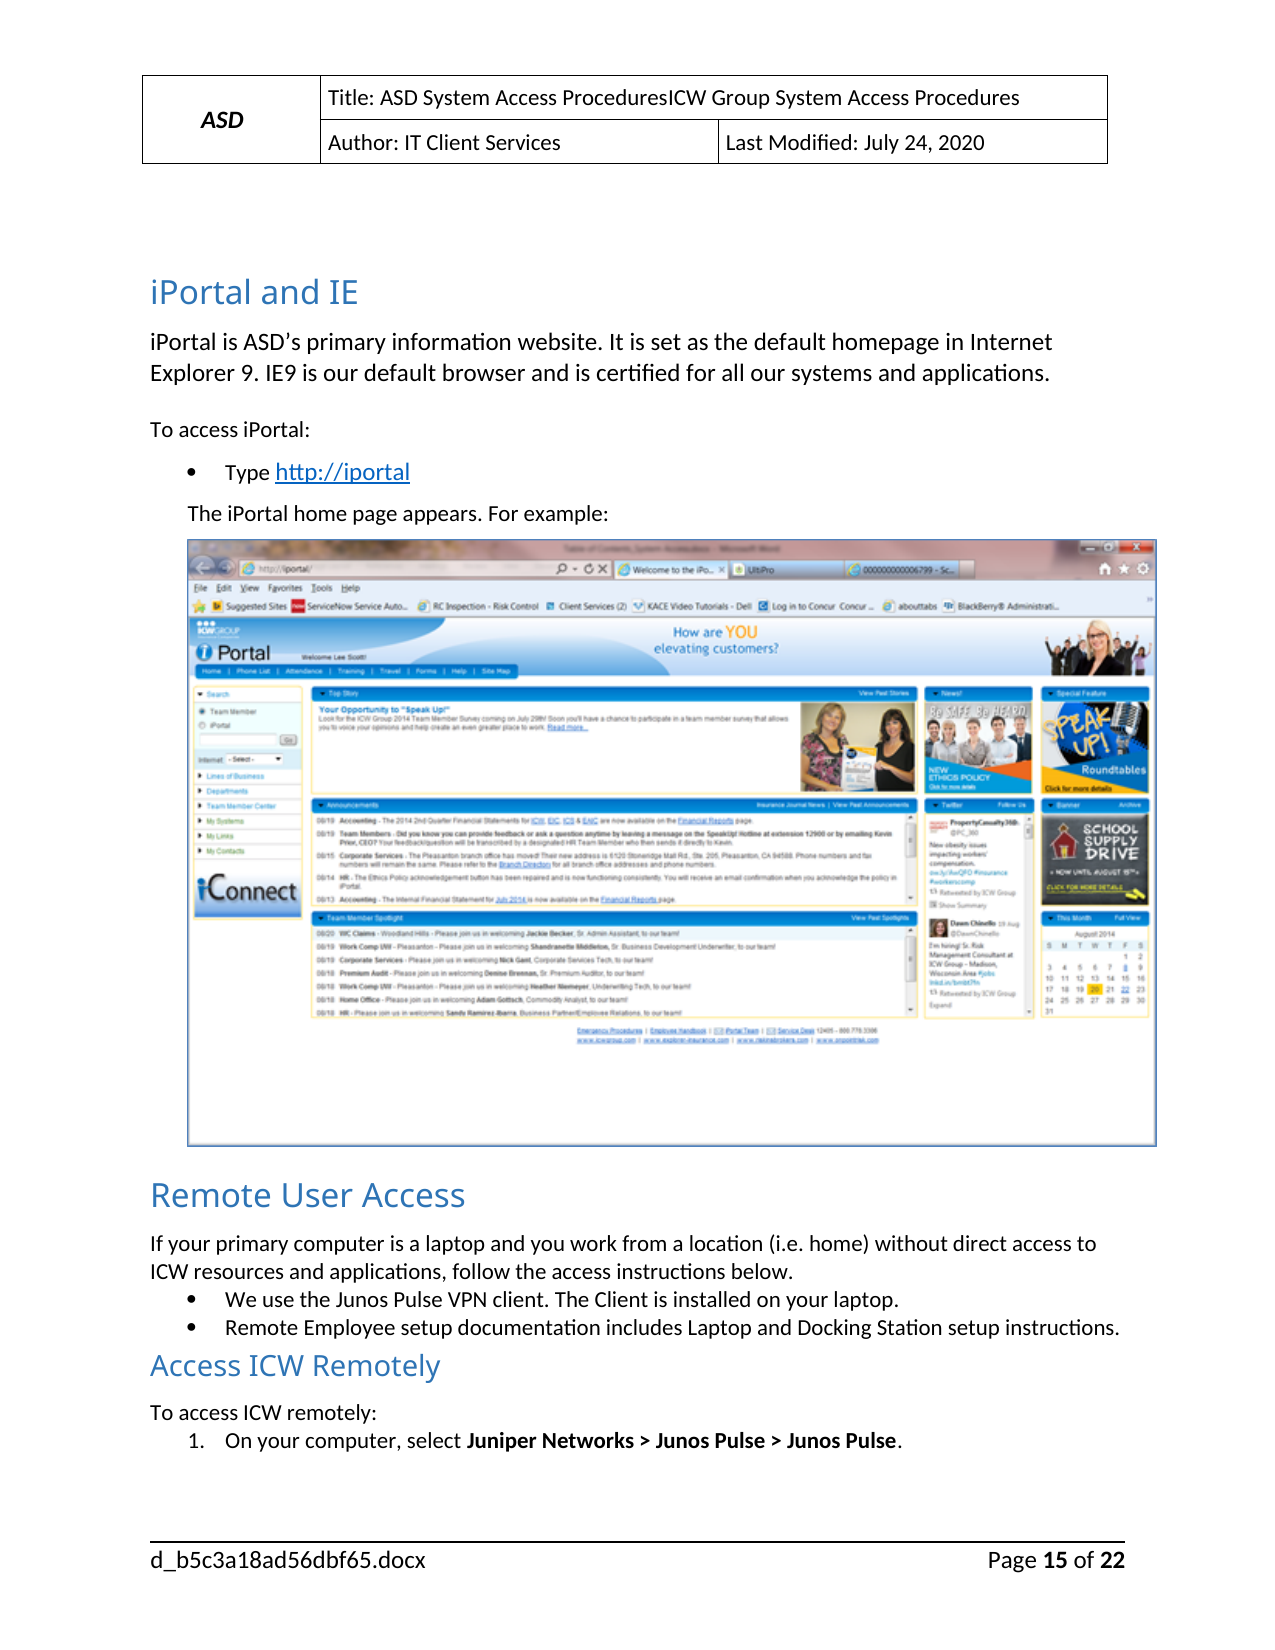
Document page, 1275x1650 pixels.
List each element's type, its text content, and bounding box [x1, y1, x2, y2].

subtitle iPortal and IE [150, 269, 1125, 314]
list Remote Employee setup documentation includes Laptop and Docking Station setup instructions. [187, 1313, 1125, 1341]
list We use the Junos Pulse VPN client. The Client is installed on your laptop. [187, 1285, 1125, 1313]
subtitle Remote User Access [150, 1171, 1125, 1217]
list On your computer, select Juniper Networks > Junos Pulse > Junos Pulse. [187, 1426, 1125, 1454]
text To access iPortal: [150, 416, 1125, 444]
list Type http://iportal [187, 456, 1125, 487]
text iPortal is ASD’s primary information website. It is set as the default homepage in Internet Explorer 9. IE9 is our default browser and is certified for all our systems and applications. [150, 327, 1125, 388]
text To access ICW remotely: [150, 1398, 1125, 1426]
subtitle Access ICW Remotely [150, 1346, 1125, 1385]
picture [187, 539, 1157, 1147]
text The iPortal home page appears. For example: [187, 499, 1125, 527]
text If your primary computer is a laptop and you work from a location (i.e. home) without direct access to ICW resources and applications, follow the access instructions below. [150, 1229, 1125, 1285]
